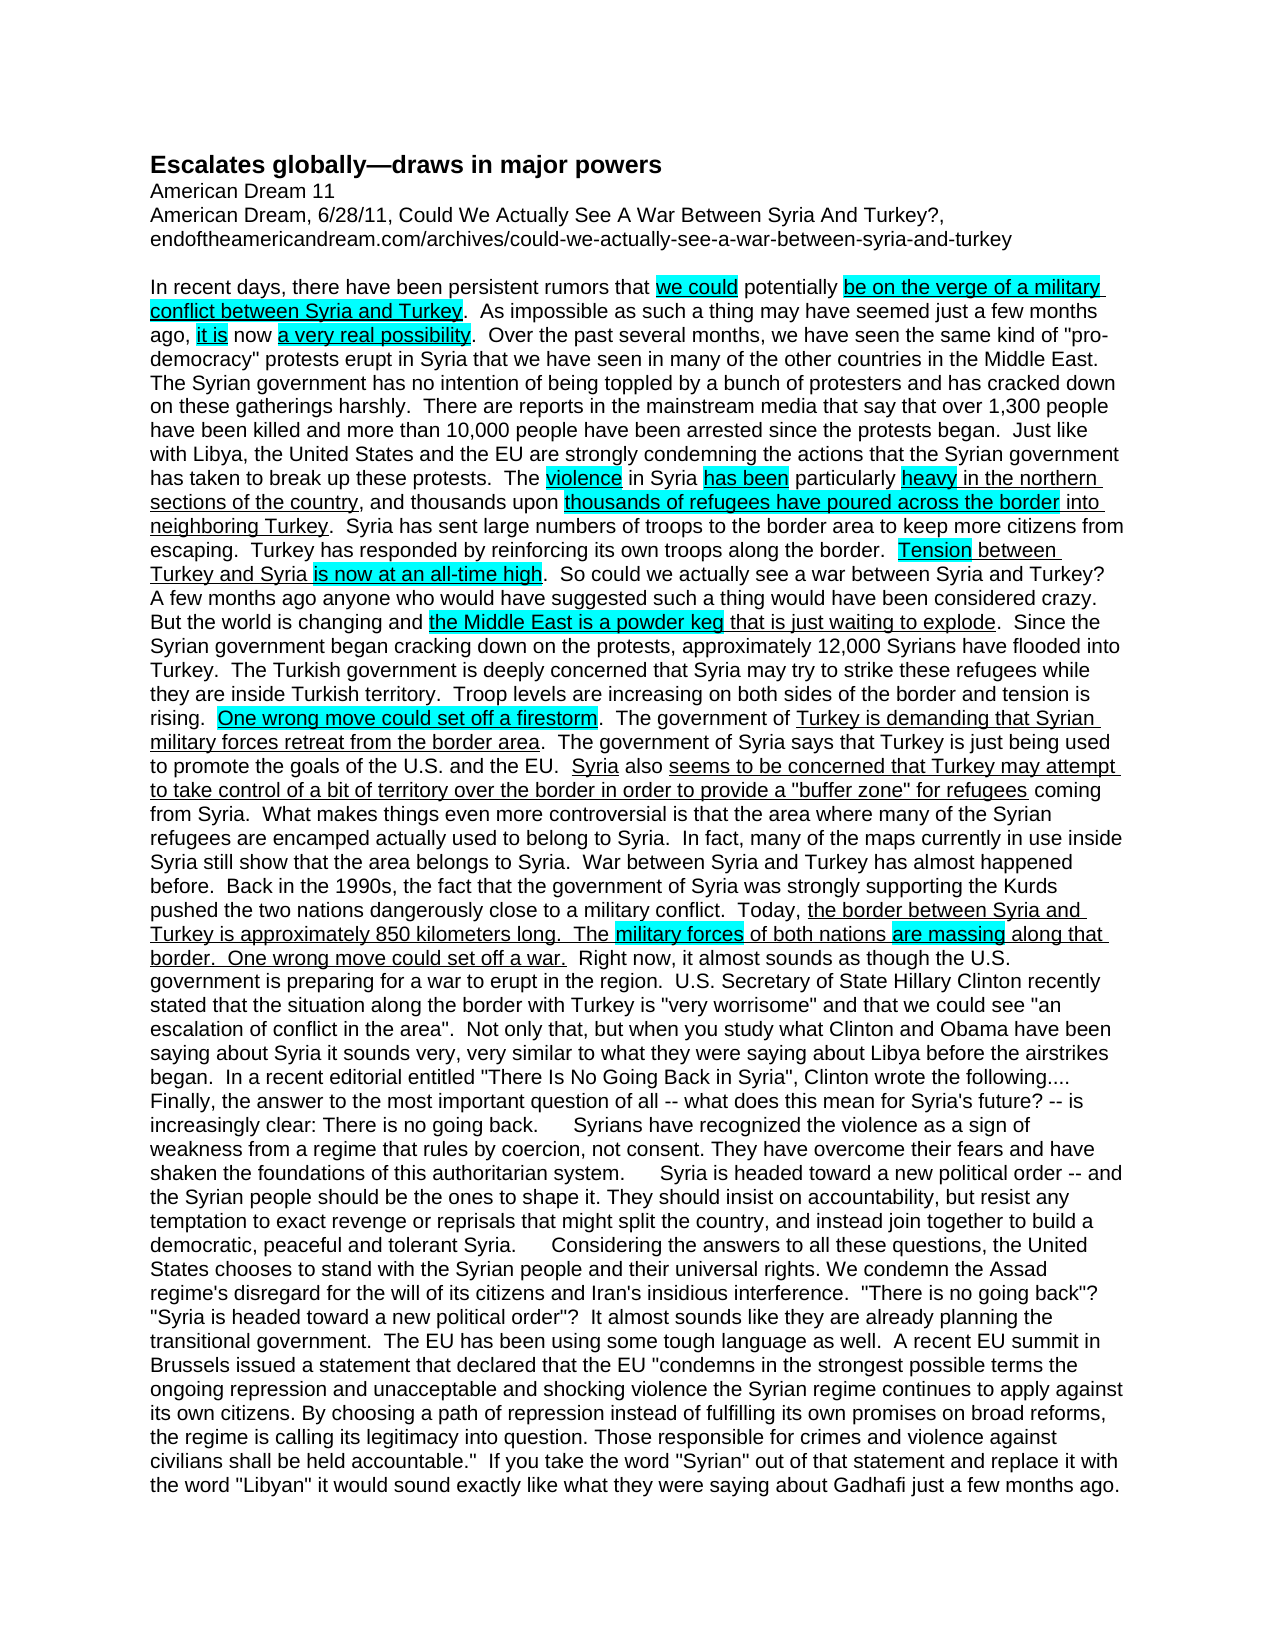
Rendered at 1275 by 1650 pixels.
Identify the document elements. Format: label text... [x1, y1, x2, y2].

subtitle Escalates globally—draws in major powers [150, 150, 1125, 179]
text American Dream 11 [150, 179, 1125, 203]
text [150, 274, 1125, 1496]
text American Dream, 6/28/11, Could We Actually See A War Between Syria And Turkey?, endoftheamericandream.com/archives/could-we-actually-see-a-war-between-syria-and-turkey [150, 203, 1125, 251]
